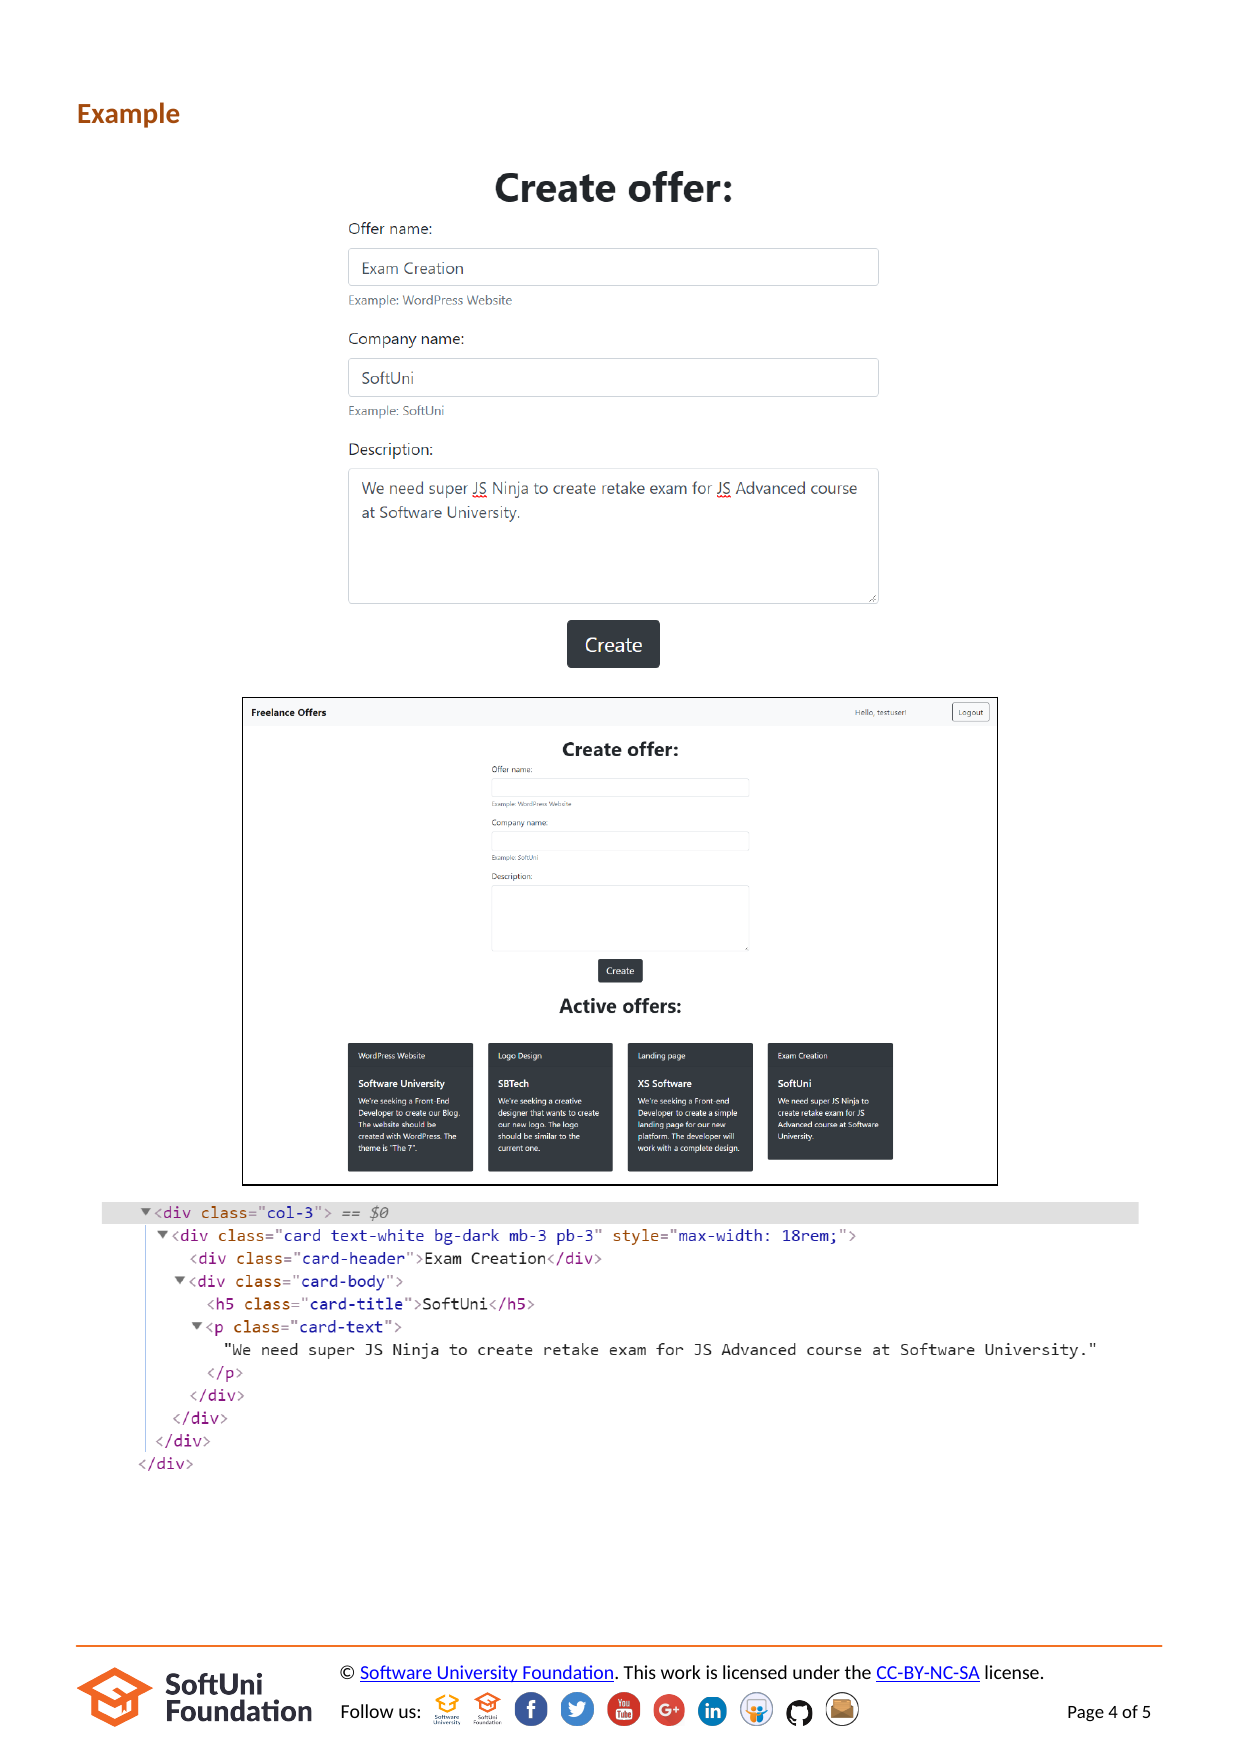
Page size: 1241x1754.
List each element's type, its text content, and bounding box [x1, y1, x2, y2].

picture [740, 1692, 773, 1726]
picture [721, 1697, 727, 1705]
picture [698, 1717, 706, 1726]
picture [698, 1697, 704, 1705]
picture [243, 698, 997, 1184]
picture [825, 1692, 859, 1726]
subtitle Example [77, 95, 1163, 131]
picture [653, 1694, 685, 1726]
picture [719, 1717, 727, 1726]
picture [76, 1667, 312, 1727]
picture [711, 1708, 720, 1717]
picture [607, 1692, 640, 1726]
picture [514, 1692, 548, 1726]
picture [244, 144, 996, 680]
picture [786, 1700, 813, 1726]
picture [433, 1694, 461, 1726]
picture [473, 1692, 502, 1726]
picture [561, 1692, 594, 1726]
picture [101, 1202, 1139, 1475]
